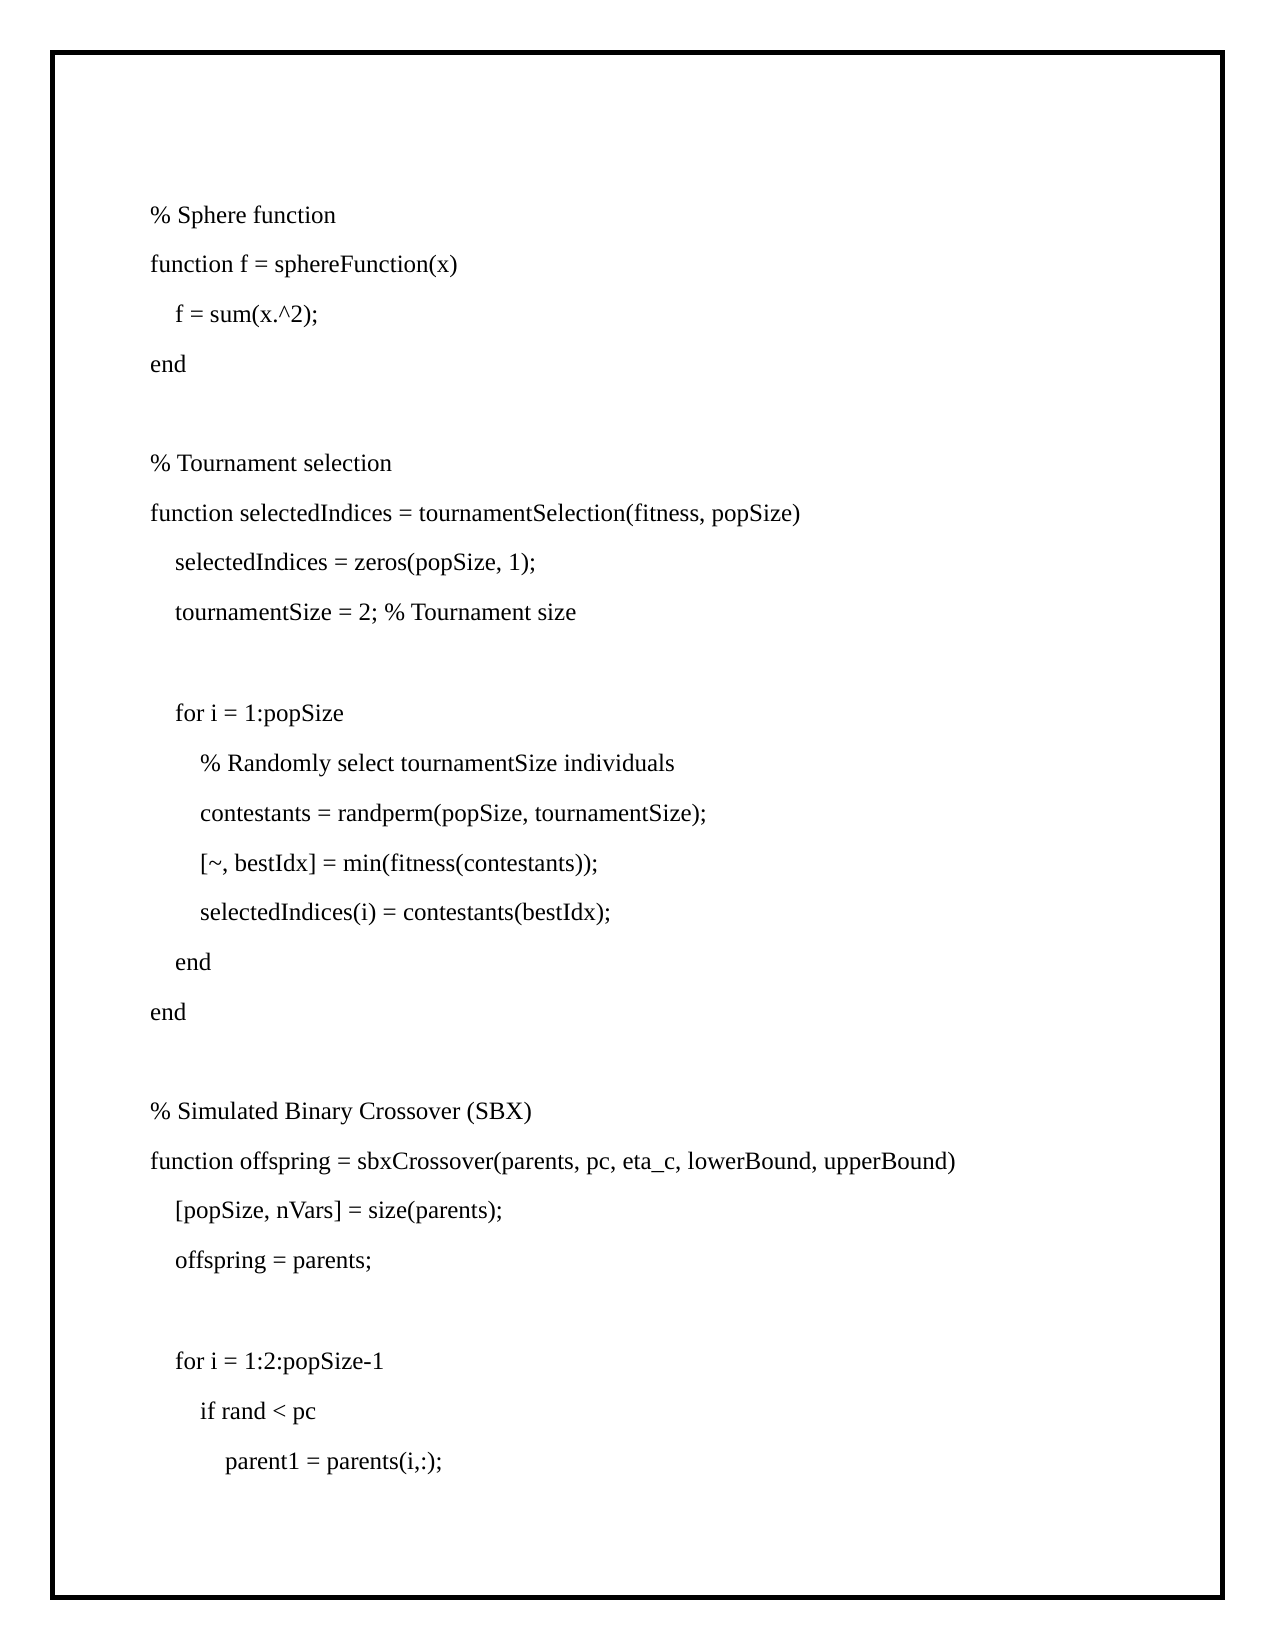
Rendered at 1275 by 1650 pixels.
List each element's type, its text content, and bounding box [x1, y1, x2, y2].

text if rand < pc [150, 1396, 1125, 1425]
text [popSize, nVars] = size(parents); [150, 1195, 1125, 1224]
text end [150, 997, 1125, 1025]
text for i = 1:2:popSize-1 [150, 1346, 1125, 1375]
text selectedIndices = zeros(popSize, 1); [150, 547, 1125, 576]
text end [150, 947, 1125, 976]
text function offspring = sbxCrossover(parents, pc, eta_c, lowerBound, upperBound) [150, 1146, 1125, 1174]
text % Randomly select tournamentSize individuals [150, 748, 1125, 777]
text for i = 1:popSize [150, 698, 1125, 727]
text end [150, 349, 1125, 377]
text offspring = parents; [150, 1245, 1125, 1274]
text contestants = randperm(popSize, tournamentSize); [150, 798, 1125, 827]
text parent1 = parents(i,:); [150, 1446, 1125, 1474]
text % Tournament selection [150, 448, 1125, 477]
text tournamentSize = 2; % Tournament size [150, 597, 1125, 626]
text function f = sphereFunction(x) [150, 249, 1125, 278]
text % Sphere function [150, 200, 1125, 228]
text selectedIndices(i) = contestants(bestIdx); [150, 897, 1125, 926]
text [~, bestIdx] = min(fitness(contestants)); [150, 848, 1125, 876]
text % Simulated Binary Crossover (SBX) [150, 1096, 1125, 1125]
text f = sum(x.^2); [150, 299, 1125, 328]
text function selectedIndices = tournamentSelection(fitness, popSize) [150, 498, 1125, 527]
